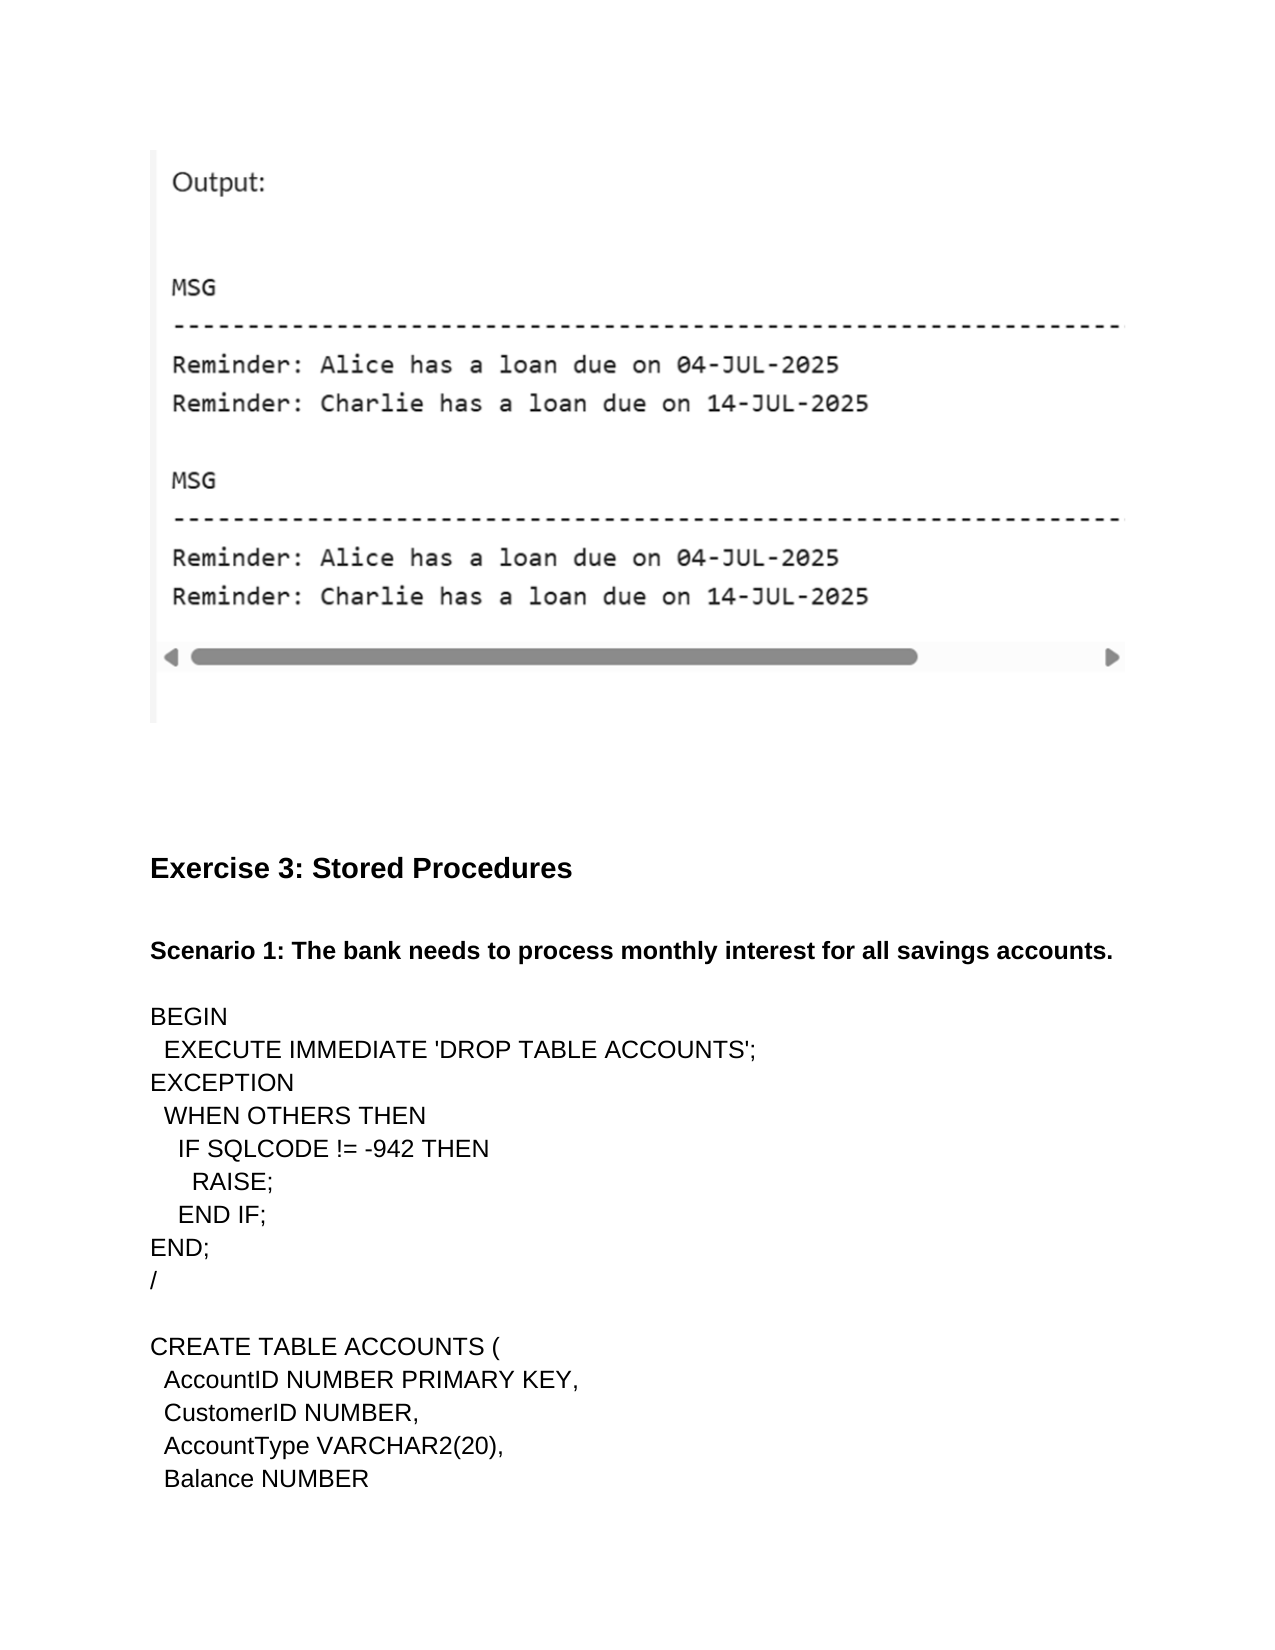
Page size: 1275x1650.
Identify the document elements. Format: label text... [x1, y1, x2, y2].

text Exercise 3: Stored Procedures [150, 851, 1125, 884]
text IF SQLCODE != -942 THEN [150, 1134, 1125, 1163]
text EXECUTE IMMEDIATE 'DROP TABLE ACCOUNTS'; [150, 1035, 1125, 1063]
text END; [150, 1233, 1125, 1262]
text Balance NUMBER [150, 1464, 1125, 1493]
picture [150, 150, 1125, 723]
text CustomerID NUMBER, [150, 1398, 1125, 1427]
text BEGIN [150, 1002, 1125, 1031]
text AccountID NUMBER PRIMARY KEY, [150, 1365, 1125, 1394]
text Scenario 1: The bank needs to process monthly interest for all savings accounts. [150, 936, 1125, 964]
text RAISE; [150, 1167, 1125, 1196]
text / [150, 1266, 1125, 1295]
text CREATE TABLE ACCOUNTS ( [150, 1332, 1125, 1361]
text AccountType VARCHAR2(20), [150, 1431, 1125, 1460]
text END IF; [150, 1200, 1125, 1229]
text WHEN OTHERS THEN [150, 1101, 1125, 1129]
text EXCEPTION [150, 1068, 1125, 1097]
